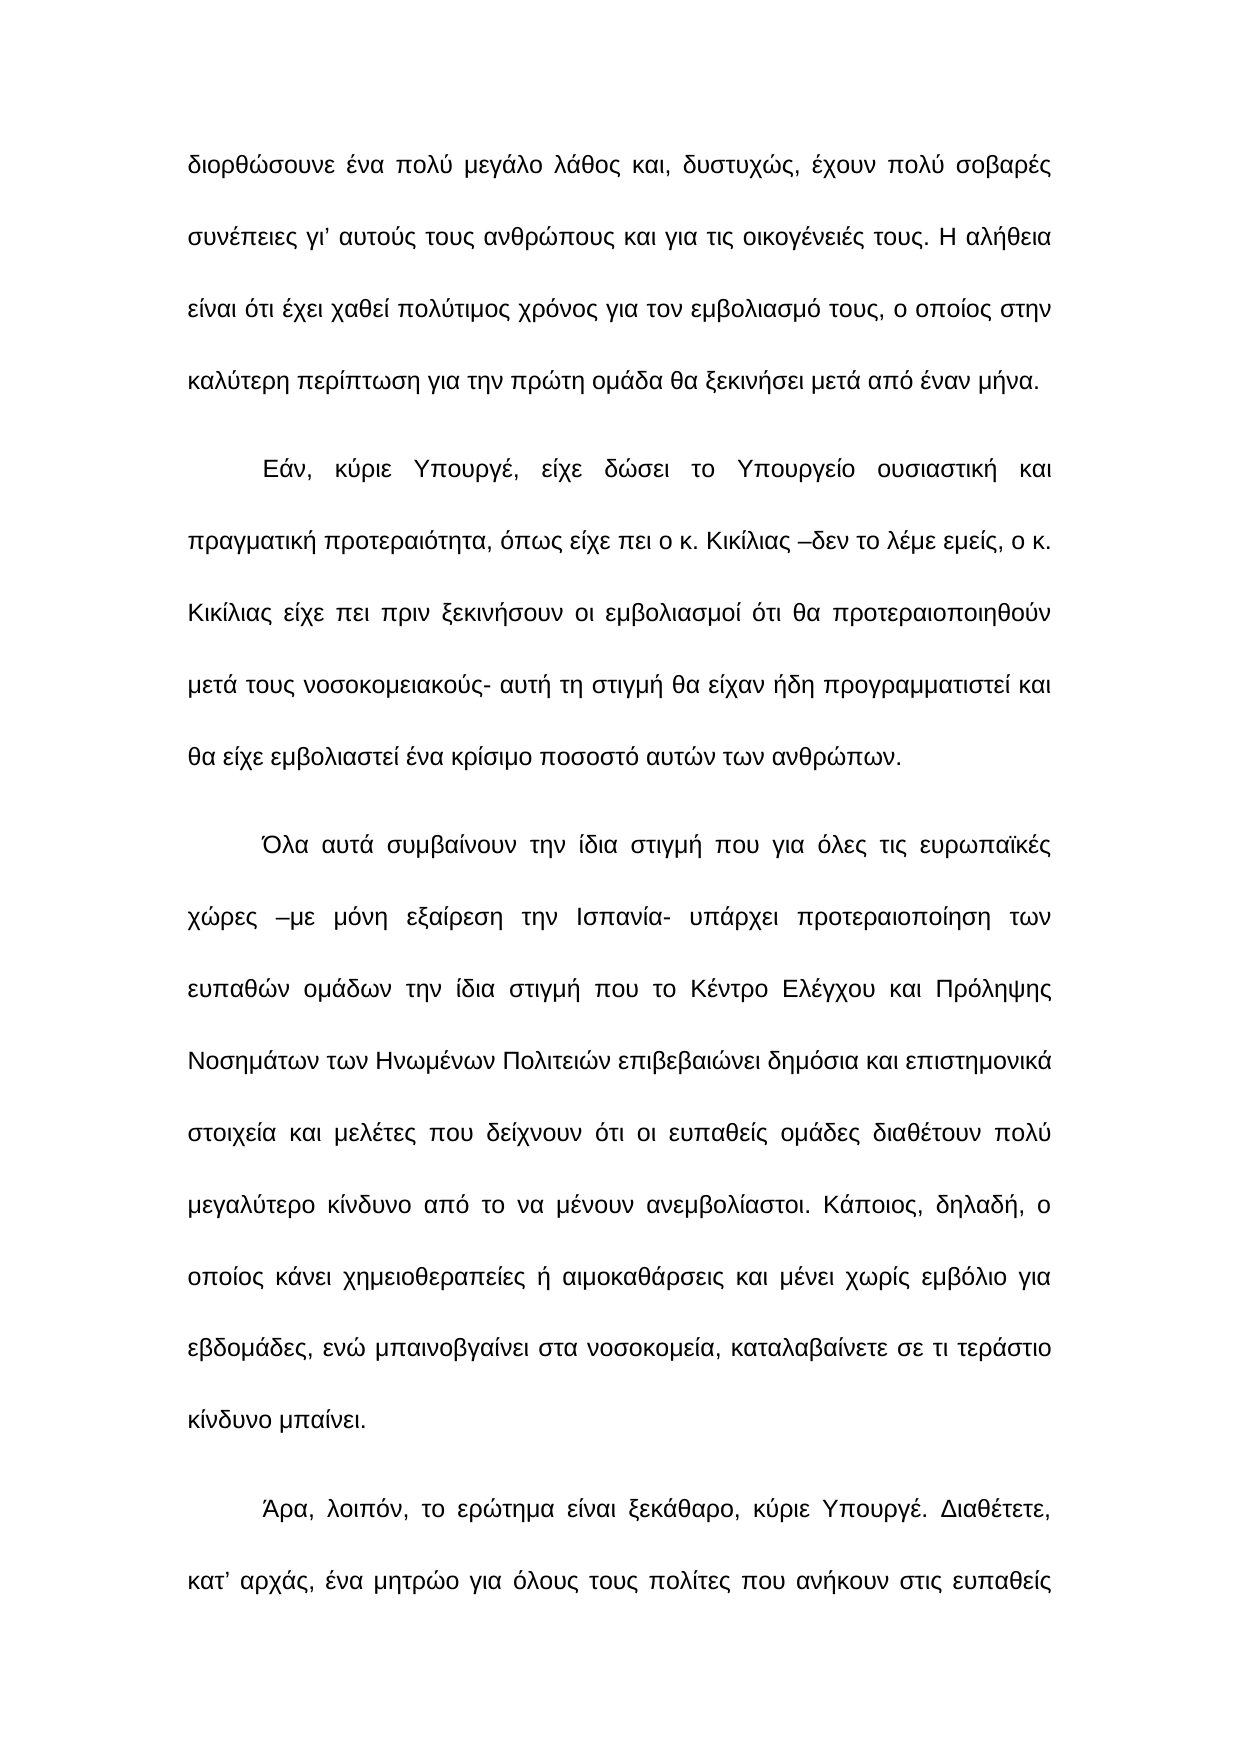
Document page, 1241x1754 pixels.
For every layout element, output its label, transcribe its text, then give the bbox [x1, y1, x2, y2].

text Όλα αυτά συμβαίνουν την ίδια στιγμή που για όλες τις ευρωπαϊκές χώρες –με μόνη εξαίρεση την Ισπανία- υπάρχει προτεραιοποίηση των ευπαθών ομάδων την ίδια στιγμή που το Κέντρο Ελέγχου και Πρόληψης Νοσημάτων των Ηνωμένων Πολιτειών επιβεβαιώνει δημόσια και επιστημονικά στοιχεία και μελέτες που δείχνουν ότι οι ευπαθείς ομάδες διαθέτουν πολύ μεγαλύτερο κίνδυνο από το να μένουν ανεμβολίαστοι. Κάποιος, δηλαδή, ο οποίος κάνει χημειοθεραπείες ή αιμοκαθάρσεις και μένει χωρίς εμβόλιο για εβδομάδες, ενώ μπαινοβγαίνει στα νοσοκομεία, καταλαβαίνετε σε τι τεράστιο κίνδυνο μπαίνει. [187, 830, 1053, 1434]
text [187, 1494, 1053, 1594]
text Εάν, κύριε Υπουργέ, είχε δώσει το Υπουργείο ουσιαστική και πραγματική προτεραιότητα, όπως είχε πει ο κ. Κικίλιας –δεν το λέμε εμείς, ο κ. Κικίλιας είχε πει πριν ξεκινήσουν οι εμβολιασμοί ότι θα προτεραιοποιηθούν μετά τους νοσοκομειακούς- αυτή τη στιγμή θα είχαν ήδη προγραμματιστεί και θα είχε εμβολιαστεί ένα κρίσιμο ποσοστό αυτών των ανθρώπων. [187, 454, 1053, 770]
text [187, 150, 1053, 394]
